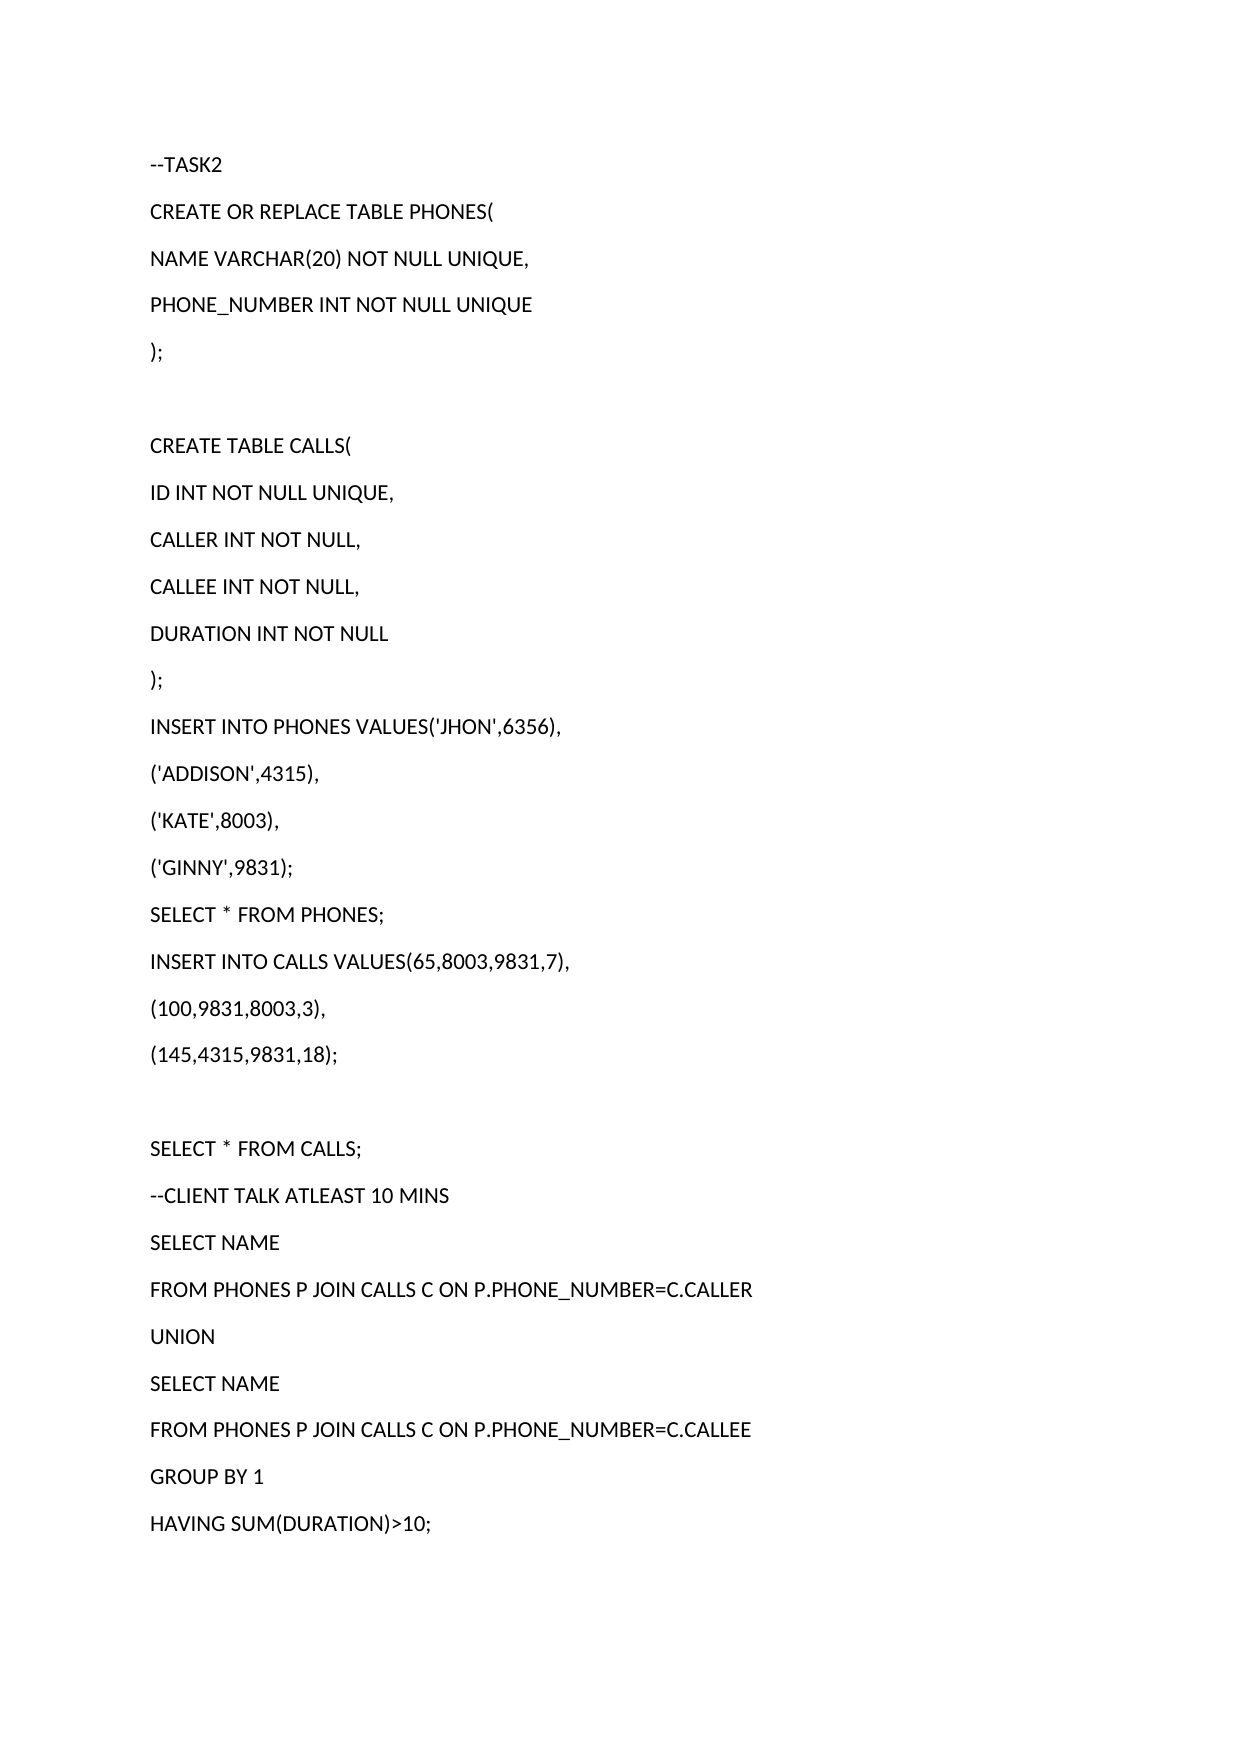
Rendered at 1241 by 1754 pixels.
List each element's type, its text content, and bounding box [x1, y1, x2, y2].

text NAME VARCHAR(20) NOT NULL UNIQUE, [150, 244, 1090, 272]
text SELECT NAME [150, 1369, 1090, 1397]
text (100,9831,8003,3), [150, 994, 1090, 1022]
text ID INT NOT NULL UNIQUE, [150, 478, 1090, 506]
text (145,4315,9831,18); [150, 1041, 1090, 1069]
text CALLER INT NOT NULL, [150, 525, 1090, 553]
text ('ADDISON',4315), [150, 759, 1090, 787]
text SELECT NAME [150, 1228, 1090, 1256]
text FROM PHONES P JOIN CALLS C ON P.PHONE_NUMBER=C.CALLEE [150, 1416, 1090, 1444]
text CREATE OR REPLACE TABLE PHONES( [150, 197, 1090, 225]
text INSERT INTO CALLS VALUES(65,8003,9831,7), [150, 947, 1090, 975]
text UNION [150, 1322, 1090, 1350]
text INSERT INTO PHONES VALUES('JHON',6356), [150, 712, 1090, 741]
text ); [150, 666, 1090, 694]
text PHONE_NUMBER INT NOT NULL UNIQUE [150, 291, 1090, 319]
text SELECT * FROM PHONES; [150, 900, 1090, 928]
text CALLEE INT NOT NULL, [150, 572, 1090, 600]
text GROUP BY 1 [150, 1462, 1090, 1491]
text CREATE TABLE CALLS( [150, 431, 1090, 459]
text SELECT * FROM CALLS; [150, 1134, 1090, 1162]
text HAVING SUM(DURATION)>10; [150, 1509, 1090, 1537]
text ('GINNY',9831); [150, 853, 1090, 881]
text --CLIENT TALK ATLEAST 10 MINS [150, 1181, 1090, 1209]
text --TASK2 [150, 150, 1090, 178]
text ('KATE',8003), [150, 806, 1090, 834]
text FROM PHONES P JOIN CALLS C ON P.PHONE_NUMBER=C.CALLER [150, 1275, 1090, 1303]
text DURATION INT NOT NULL [150, 619, 1090, 647]
text ); [150, 337, 1090, 366]
